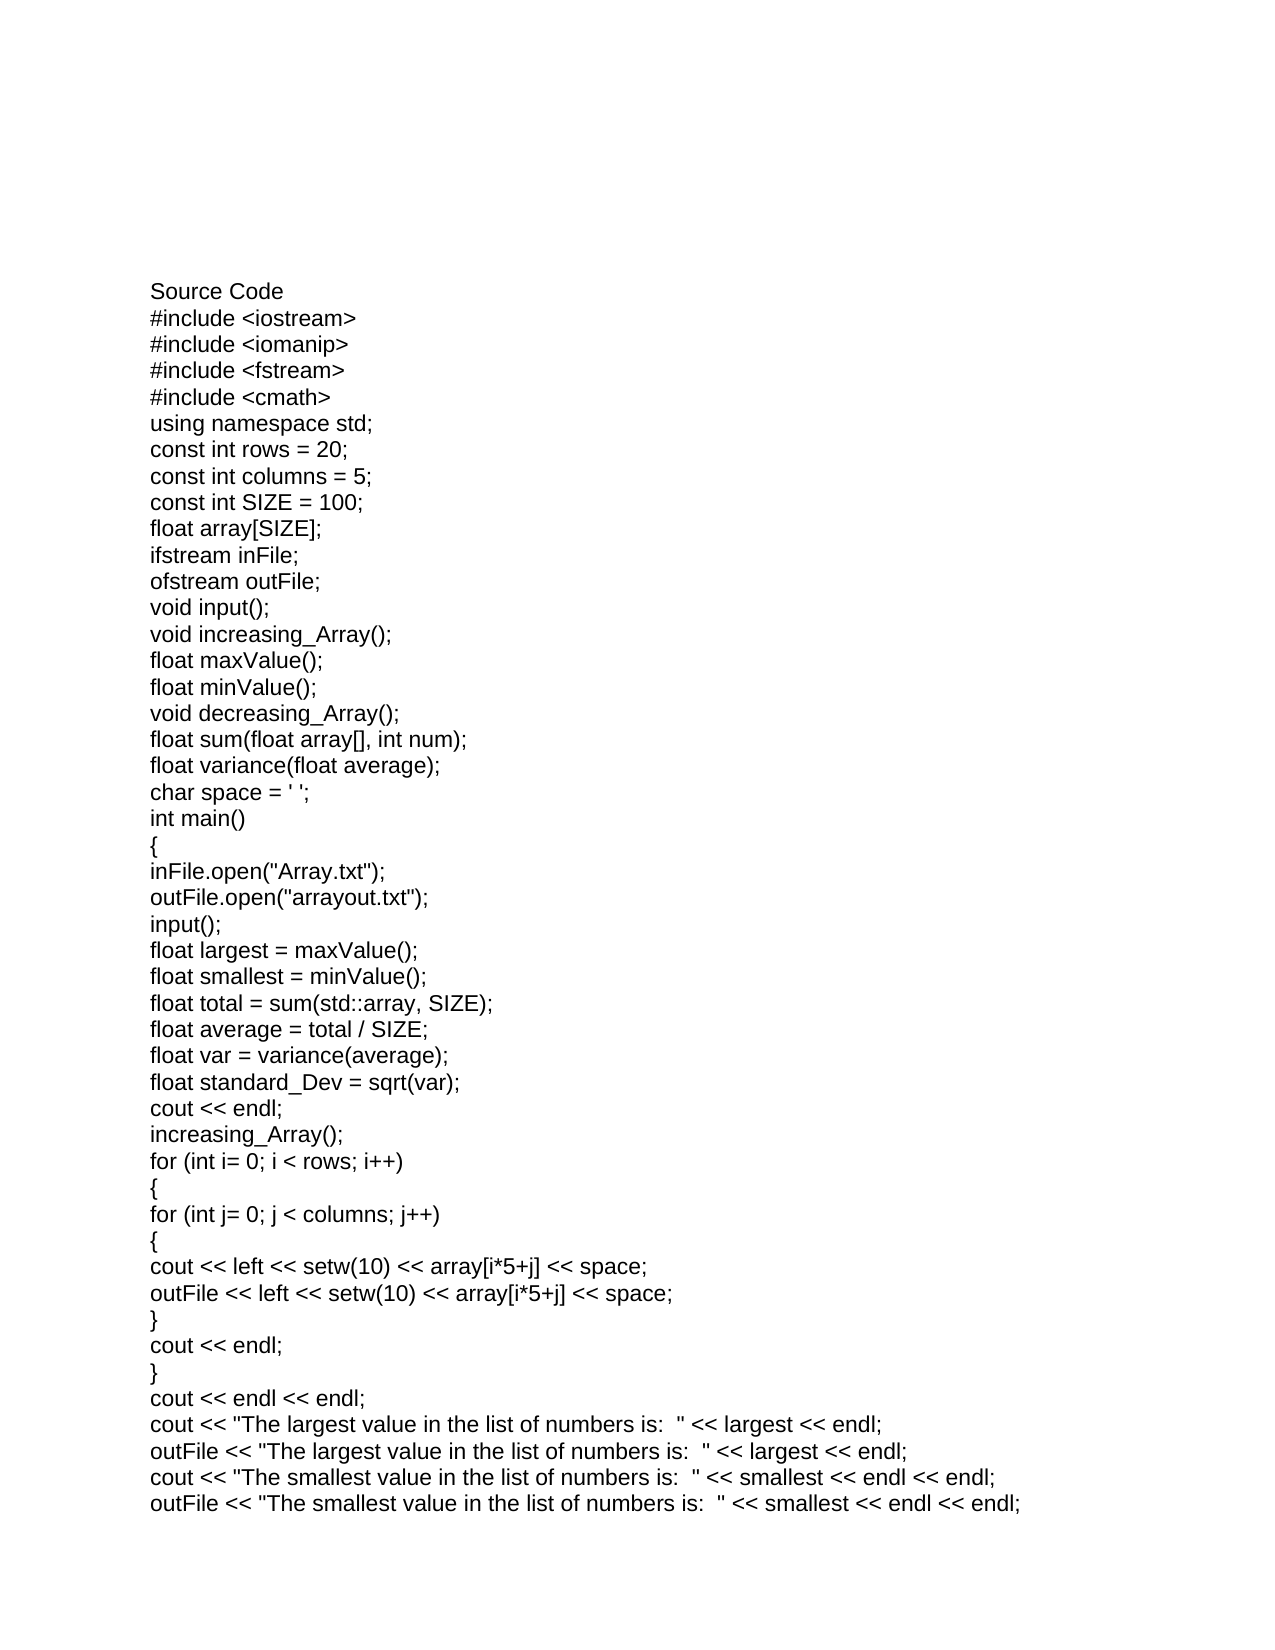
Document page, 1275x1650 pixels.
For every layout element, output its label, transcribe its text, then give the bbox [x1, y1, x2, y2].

text float smallest = minValue(); [150, 963, 1125, 990]
text { [150, 832, 1125, 858]
text { [150, 1174, 1125, 1201]
text for (int i= 0; i < rows; i++) [150, 1148, 1125, 1174]
text using namespace std; [150, 410, 1125, 436]
text float standard_Dev = sqrt(var); [150, 1069, 1125, 1095]
text void input(); [150, 594, 1125, 621]
text cout << "The largest value in the list of numbers is: " << largest << endl; [150, 1411, 1125, 1438]
text cout << endl; [150, 1095, 1125, 1121]
text void decreasing_Array(); [150, 700, 1125, 726]
text input(); [150, 911, 1125, 937]
text ifstream inFile; [150, 542, 1125, 568]
text float sum(float array[], int num); [150, 726, 1125, 752]
text const int rows = 20; [150, 436, 1125, 463]
text for (int j= 0; j < columns; j++) [150, 1201, 1125, 1227]
text outFile << "The largest value in the list of numbers is: " << largest << endl; [150, 1438, 1125, 1464]
text float maxValue(); [150, 647, 1125, 673]
text char space = ' '; [150, 779, 1125, 805]
text float largest = maxValue(); [150, 937, 1125, 963]
text outFile << "The smallest value in the list of numbers is: " << smallest << endl << endl; [150, 1490, 1125, 1517]
text float variance(float average); [150, 752, 1125, 779]
text inFile.open("Array.txt"); [150, 858, 1125, 884]
text #include <cmath> [150, 383, 1125, 410]
text int main() [150, 805, 1125, 832]
text outFile << left << setw(10) << array[i*5+j] << space; [150, 1279, 1125, 1306]
text } [150, 1306, 1125, 1332]
text { [150, 1227, 1125, 1253]
text increasing_Array(); [150, 1121, 1125, 1148]
text cout << "The smallest value in the list of numbers is: " << smallest << endl << endl; [150, 1464, 1125, 1490]
text void increasing_Array(); [150, 621, 1125, 647]
text float average = total / SIZE; [150, 1016, 1125, 1042]
text float var = variance(average); [150, 1042, 1125, 1069]
text cout << endl << endl; [150, 1385, 1125, 1411]
text #include <fstream> [150, 357, 1125, 383]
text const int SIZE = 100; [150, 489, 1125, 515]
text #include <iostream> [150, 304, 1125, 331]
text cout << endl; [150, 1332, 1125, 1359]
text cout << left << setw(10) << array[i*5+j] << space; [150, 1253, 1125, 1279]
text Source Code [150, 278, 1125, 304]
text #include <iomanip> [150, 331, 1125, 357]
text const int columns = 5; [150, 463, 1125, 489]
text float array[SIZE]; [150, 515, 1125, 542]
text float total = sum(std::array, SIZE); [150, 990, 1125, 1016]
text ofstream outFile; [150, 568, 1125, 594]
text } [150, 1359, 1125, 1385]
text outFile.open("arrayout.txt"); [150, 884, 1125, 911]
text float minValue(); [150, 673, 1125, 700]
